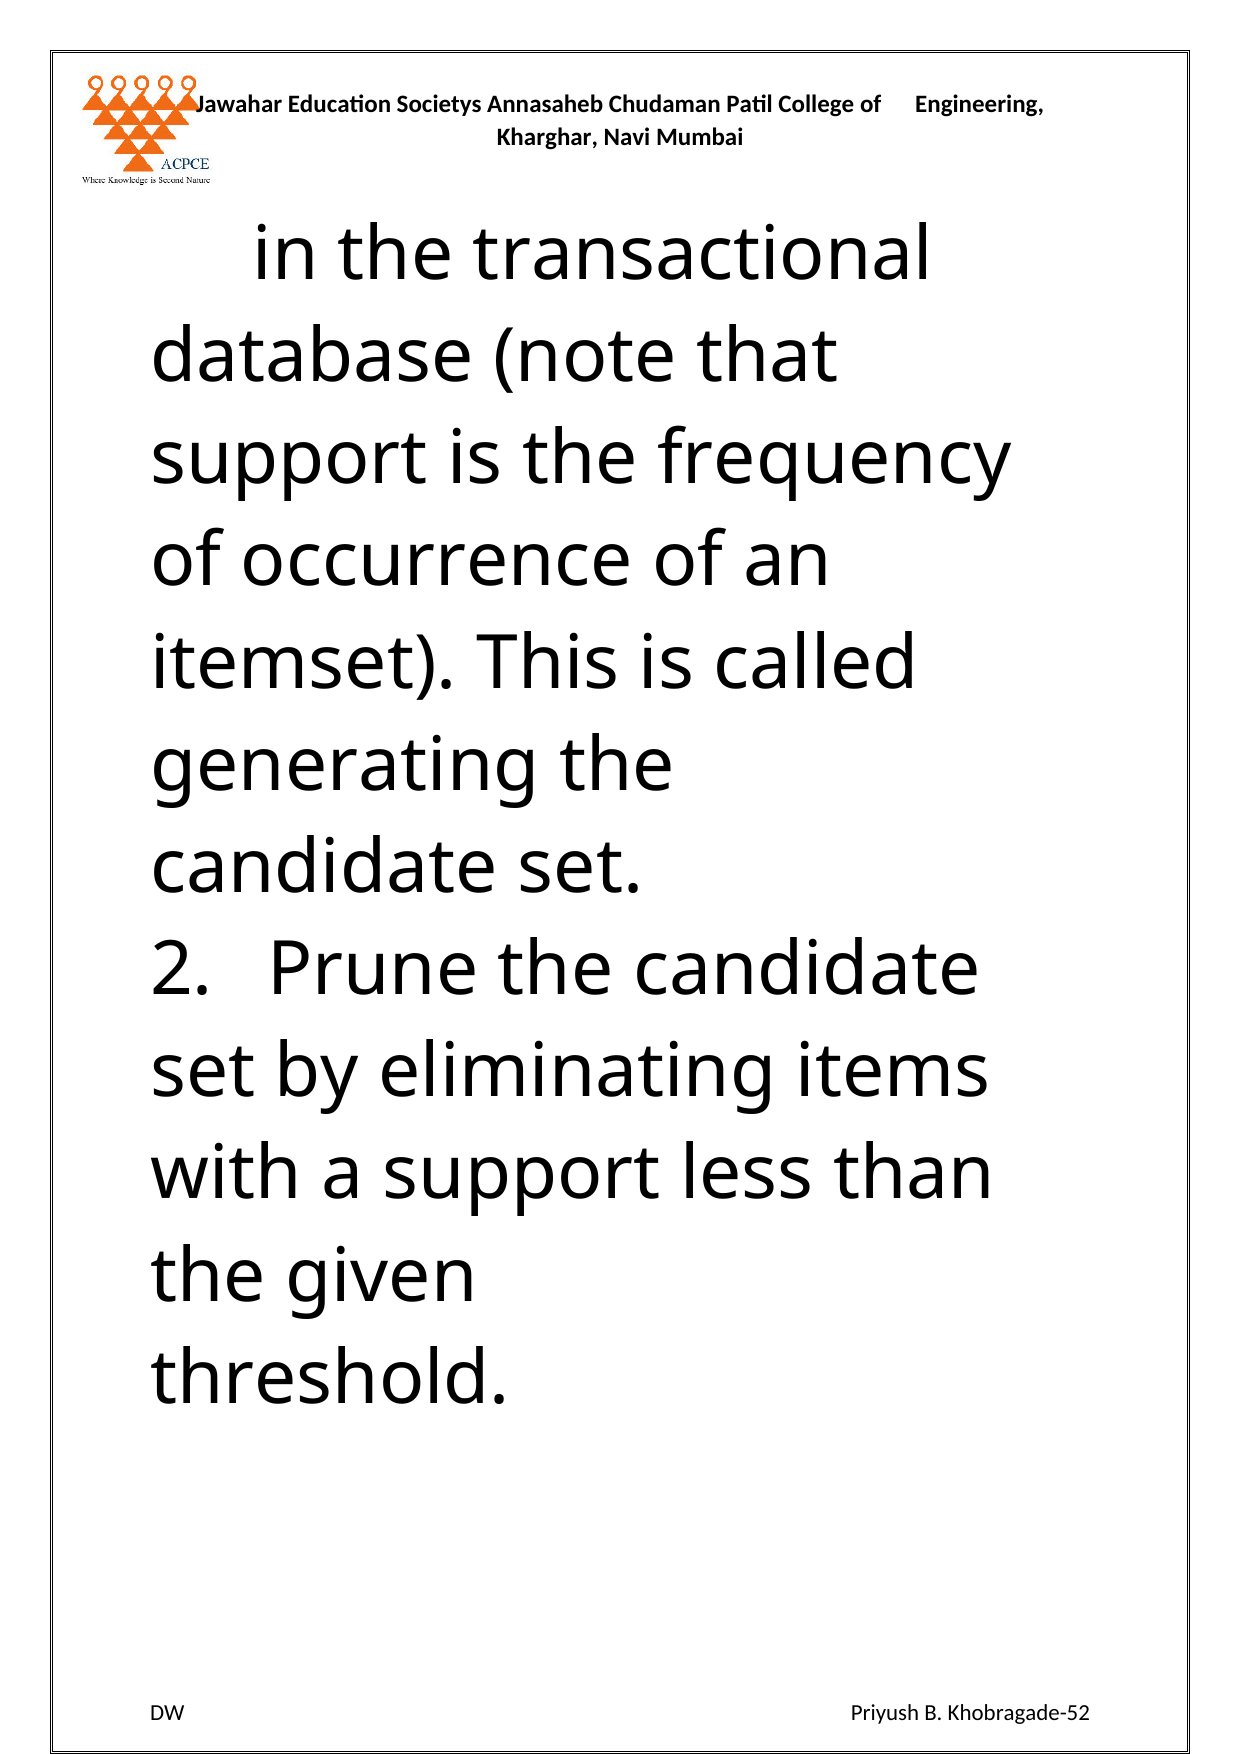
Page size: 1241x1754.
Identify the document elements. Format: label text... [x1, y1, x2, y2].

text support is the frequency of occurrence of an itemset). This is called generating the [150, 403, 1090, 812]
text candidate set. [150, 812, 1090, 914]
text 2. Prune the candidate set by eliminating items with a support less than the given [150, 914, 1090, 1323]
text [150, 199, 1090, 403]
text threshold. [150, 1323, 1090, 1425]
picture [58, 53, 234, 210]
